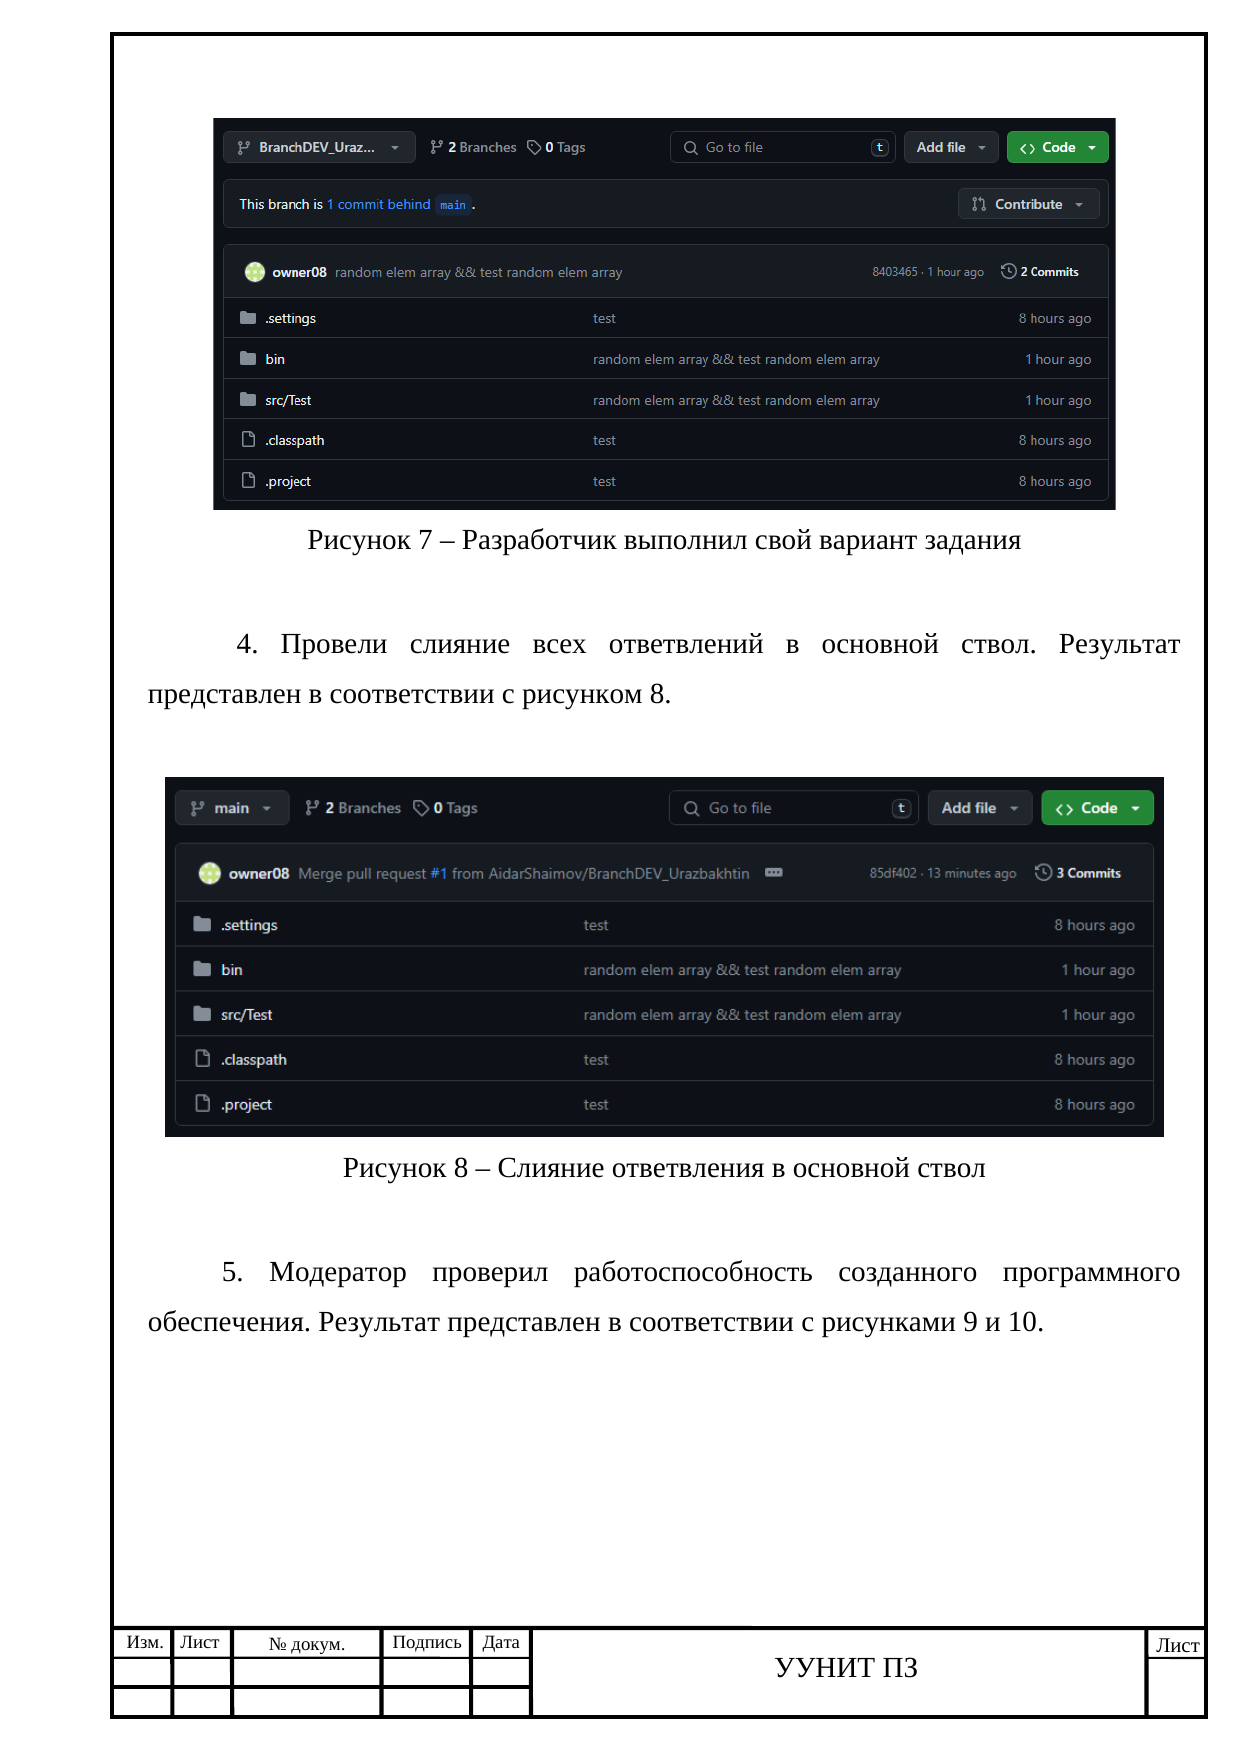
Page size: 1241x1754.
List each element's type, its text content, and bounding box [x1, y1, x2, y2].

picture [165, 777, 1164, 1137]
text Рисунок 7 – Разработчик выполнил свой вариант задания [148, 522, 1181, 556]
text 5. Модератор проверил работоспособность созданного программного обеспечения. Результат представлен в соответствии с рисунками 9 и 10. [148, 1254, 1181, 1338]
picture [213, 118, 1116, 510]
text Рисунок 8 – Слияние ответвления в основной ствол [148, 1150, 1181, 1184]
text 4. Провели слияние всех ответвлений в основной ствол. Результат представлен в соответствии с рисунком 8. [148, 626, 1181, 710]
